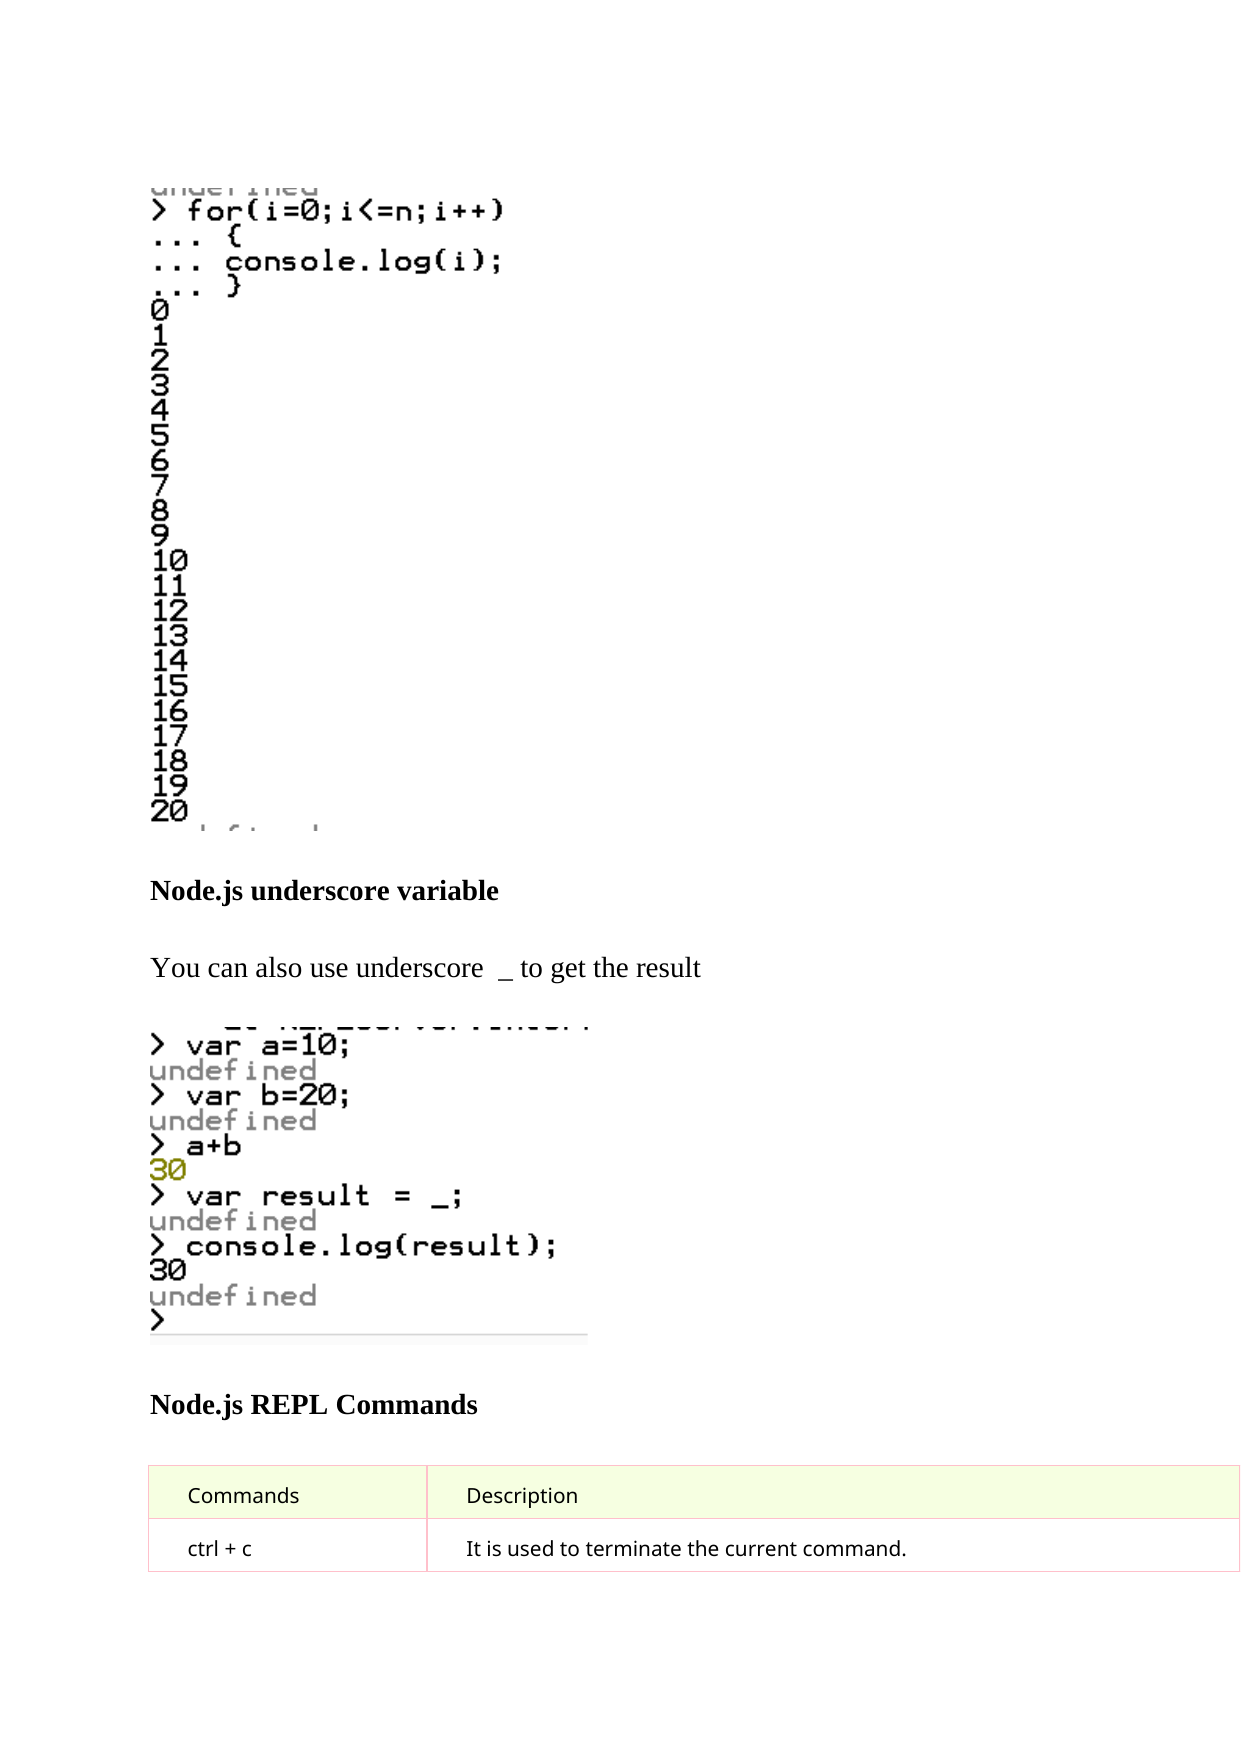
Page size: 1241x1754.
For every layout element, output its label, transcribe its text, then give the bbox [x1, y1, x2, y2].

picture [150, 188, 682, 831]
text Node.js REPL Commands [150, 1387, 1090, 1421]
table_header Commands [149, 1466, 426, 1518]
table_header Description [428, 1466, 1239, 1518]
text Node.js underscore variable [150, 873, 1090, 907]
picture [150, 1027, 588, 1345]
text You can also use underscore _ to get the result [150, 951, 1090, 984]
table_cell It is used to terminate the current command. [428, 1519, 1239, 1571]
table_cell ctrl + c [149, 1519, 426, 1571]
